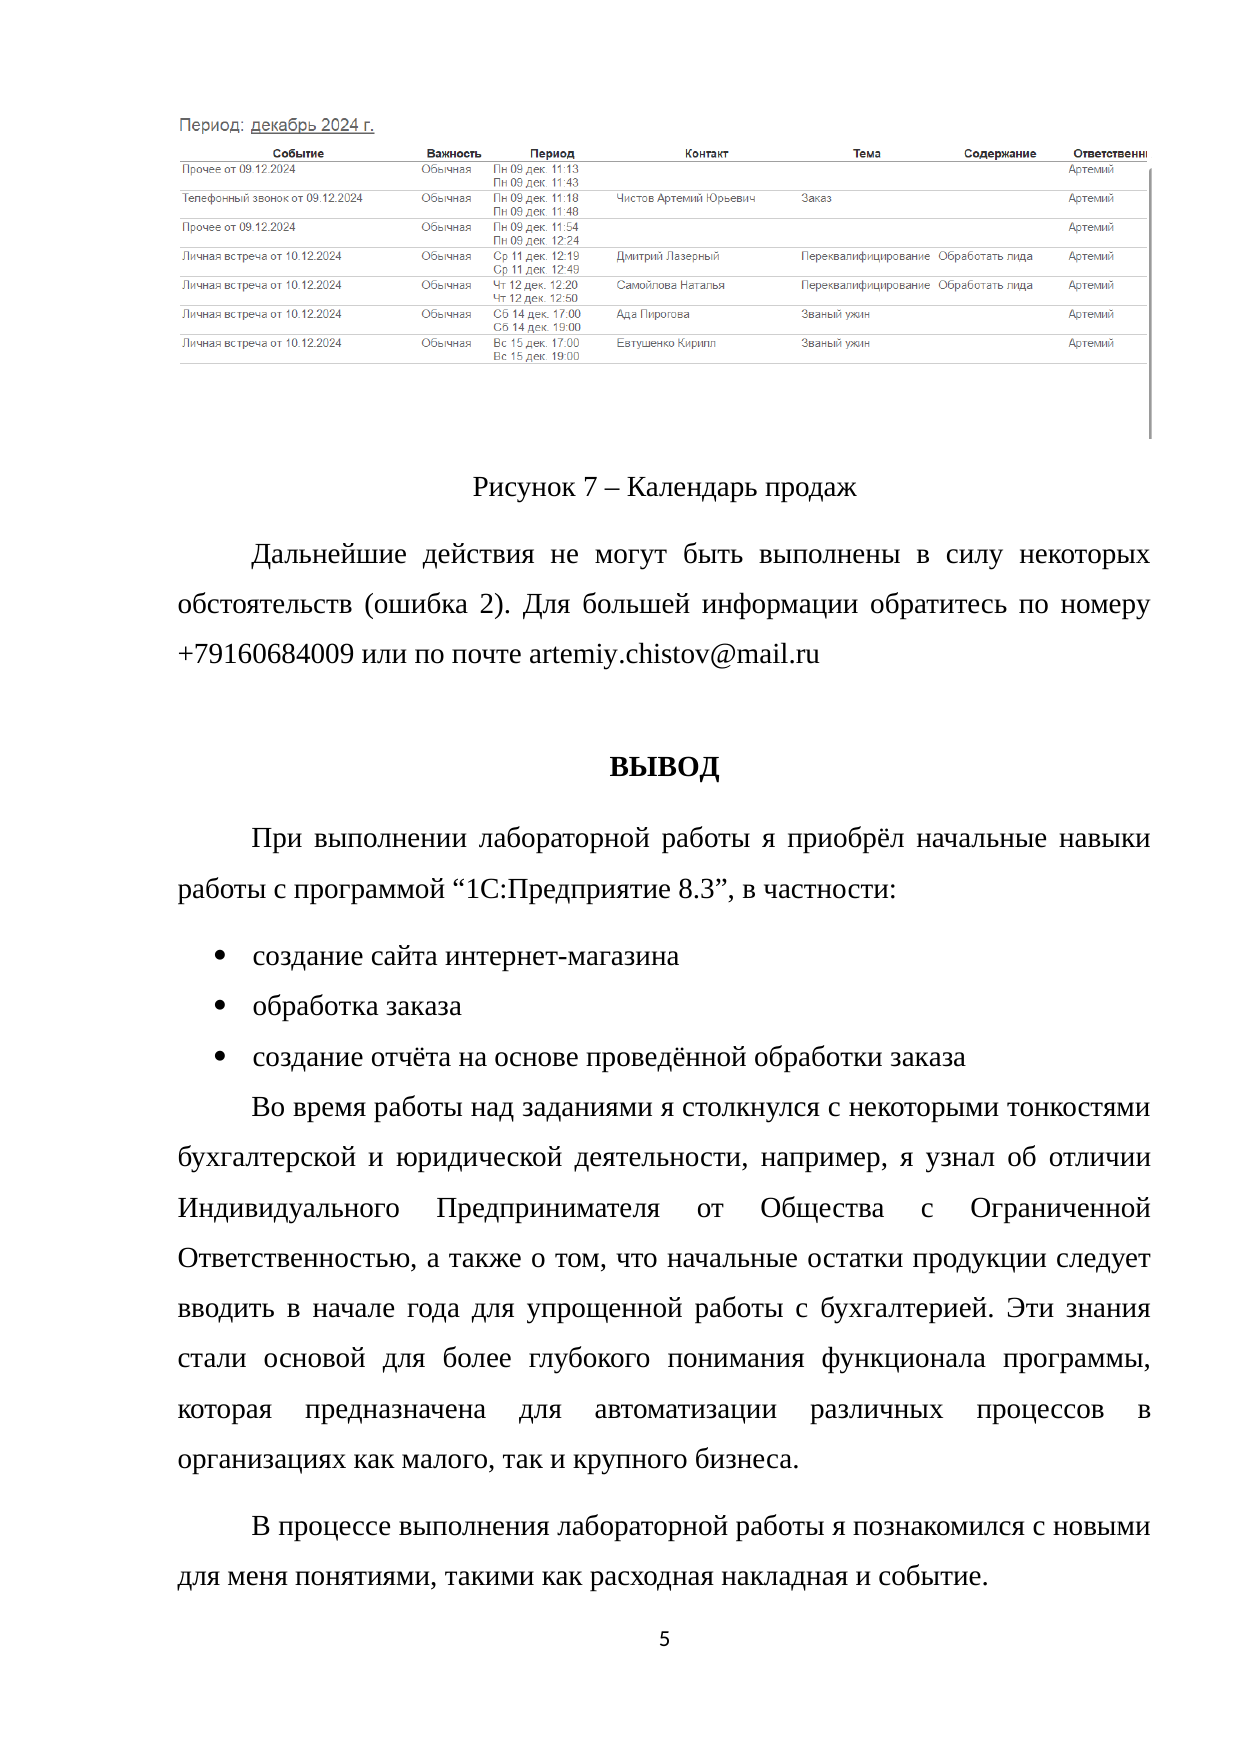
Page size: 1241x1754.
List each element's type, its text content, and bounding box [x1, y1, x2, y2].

list обработка заказа [215, 988, 1152, 1022]
list создание сайта интернет-магазина [215, 938, 1152, 971]
text Во время работы над заданиями я столкнулся с некоторыми тонкостями бухгалтерской и юридической деятельности, например, я узнал об отличии Индивидуального Предпринимателя от Общества с Ограниченной Ответственностью, а также о том, что начальные остатки продукции следует вводить в начале года для упрощенной работы с бухгалтерией. Эти знания стали основой для более глубокого понимания функционала программы, которая предназначена для автоматизации различных процессов в организациях как малого, так и крупного бизнеса. [177, 1089, 1152, 1475]
text Дальнейшие действия не могут быть выполнены в силу некоторых обстоятельств (ошибка 2). Для большей информации обратитесь по номеру +79160684009 или по почте artemiy.chistov@mail.ru [177, 536, 1152, 670]
list создание отчёта на основе проведённой обработки заказа [215, 1039, 1152, 1072]
text При выполнении лабораторной работы я приобрёл начальные навыки работы с программой “1С:Предприятие 8.3”, в частности: [177, 821, 1152, 904]
picture [177, 118, 1152, 439]
text Рисунок 7 – Календарь продаж [177, 469, 1152, 503]
subtitle ВЫВОД [177, 749, 1152, 783]
text В процессе выполнения лабораторной работы я познакомился с новыми для меня понятиями, такими как расходная накладная и событие. [177, 1508, 1152, 1592]
